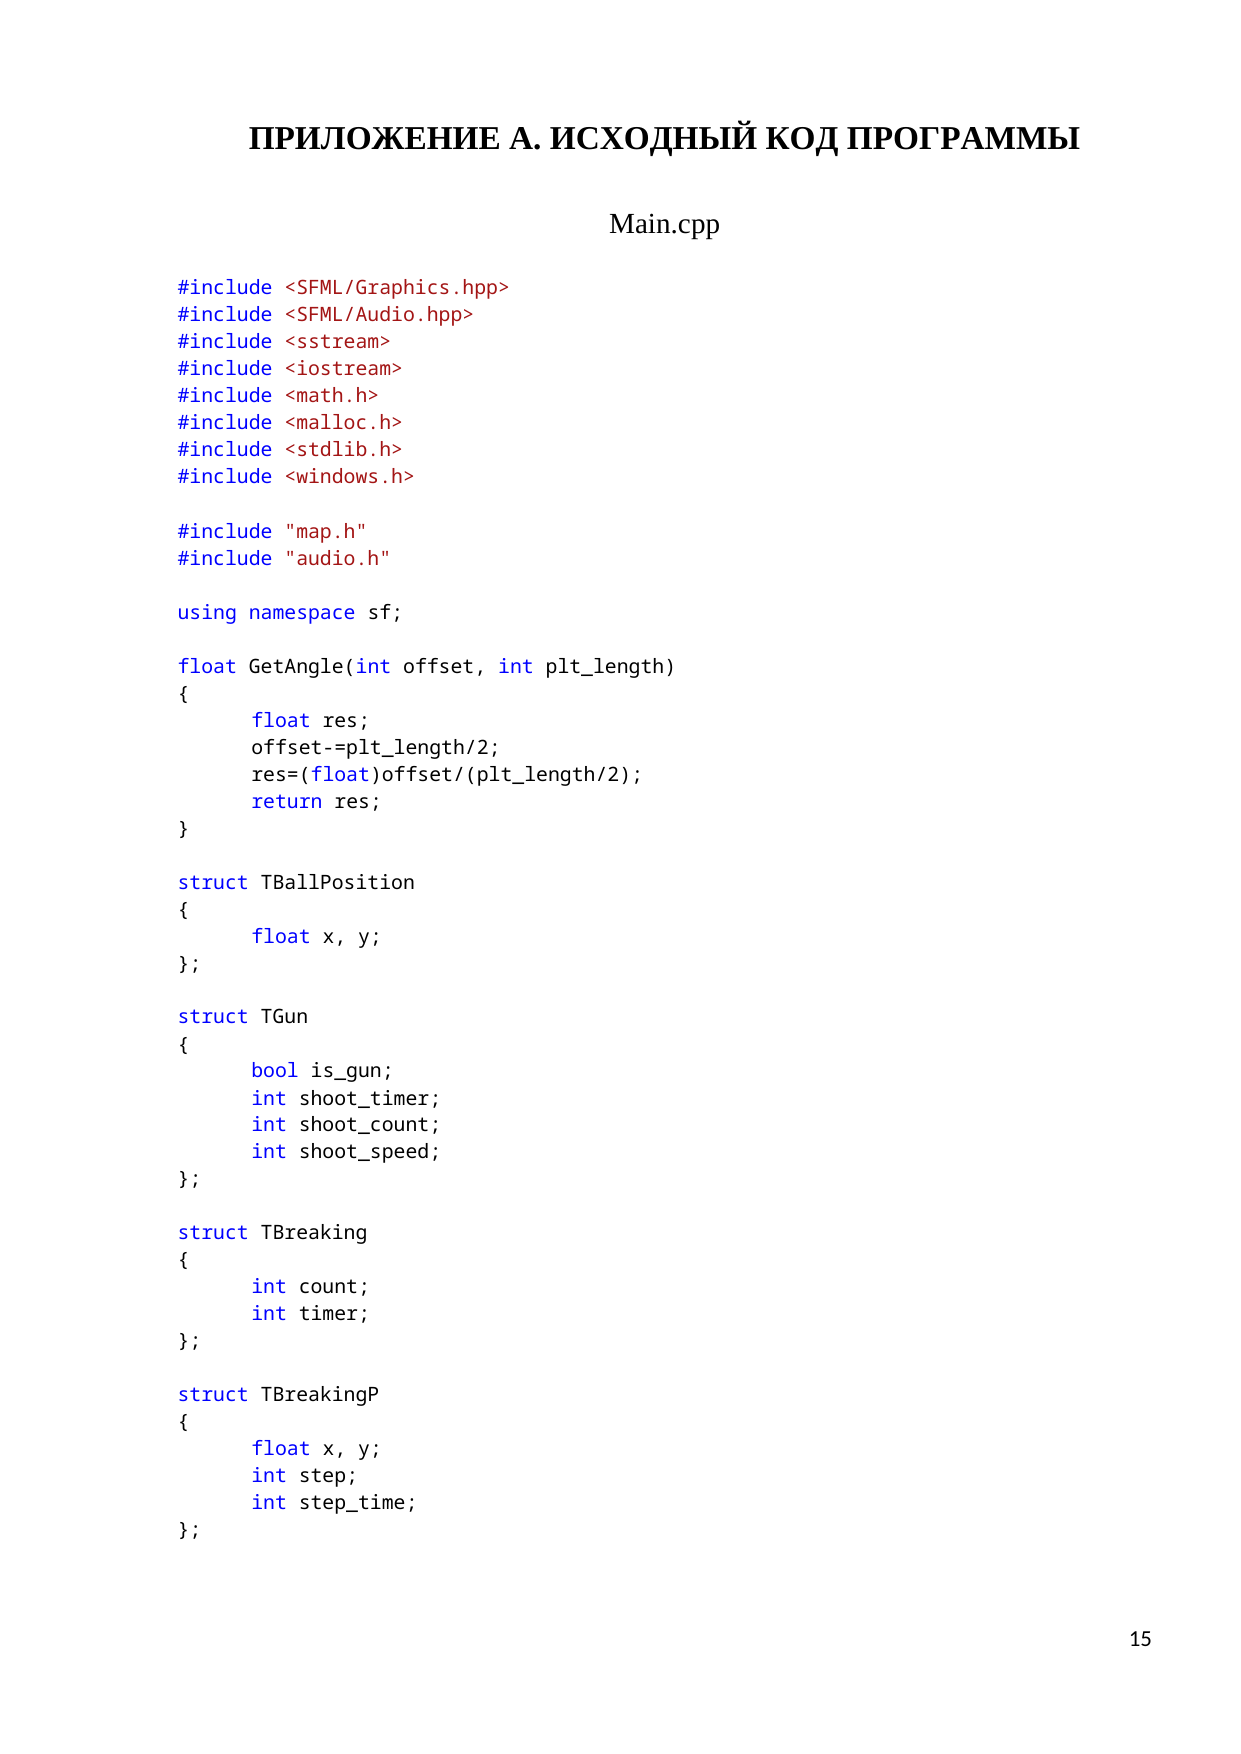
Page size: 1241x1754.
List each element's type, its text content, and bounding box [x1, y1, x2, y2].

text { [177, 895, 1152, 922]
text int shoot_timer; [177, 1084, 1152, 1111]
text #include <sstream> [177, 327, 1152, 354]
text res=(float)offset/(plt_length/2); [177, 760, 1152, 787]
text int step; [177, 1461, 1152, 1488]
text float res; [177, 706, 1152, 733]
text Main.cpp [177, 206, 1152, 240]
text int count; [177, 1273, 1152, 1299]
text }; [177, 1327, 1152, 1353]
text float x, y; [177, 922, 1152, 949]
text int shoot_count; [177, 1111, 1152, 1138]
text #include "map.h" [177, 517, 1152, 544]
text int shoot_speed; [177, 1138, 1152, 1165]
list Приложение А. Исходный код программы [177, 118, 1152, 201]
text { [177, 1407, 1152, 1434]
text bool is_gun; [177, 1057, 1152, 1084]
text } [177, 814, 1152, 841]
text struct TBreaking [177, 1219, 1152, 1246]
text #include <math.h> [177, 381, 1152, 408]
text }; [177, 1165, 1152, 1192]
text struct TBreakingP [177, 1381, 1152, 1407]
text struct TGun [177, 1003, 1152, 1030]
text #include <malloc.h> [177, 408, 1152, 435]
text int step_time; [177, 1488, 1152, 1515]
text float GetAngle(int offset, int plt_length) [177, 652, 1152, 679]
text #include "audio.h" [177, 544, 1152, 571]
text }; [177, 1515, 1152, 1542]
text int timer; [177, 1299, 1152, 1327]
text #include <stdlib.h> [177, 435, 1152, 462]
text return res; [177, 787, 1152, 814]
text float x, y; [177, 1434, 1152, 1461]
text #include <iostream> [177, 354, 1152, 381]
text offset-=plt_length/2; [177, 733, 1152, 760]
text { [177, 1246, 1152, 1273]
text #include <SFML/Audio.hpp> [177, 300, 1152, 327]
text { [177, 679, 1152, 706]
text #include <windows.h> [177, 462, 1152, 489]
text struct TBallPosition [177, 868, 1152, 895]
text { [177, 1030, 1152, 1057]
text using namespace sf; [177, 598, 1152, 625]
text }; [177, 949, 1152, 976]
text #include <SFML/Graphics.hpp> [177, 273, 1152, 300]
